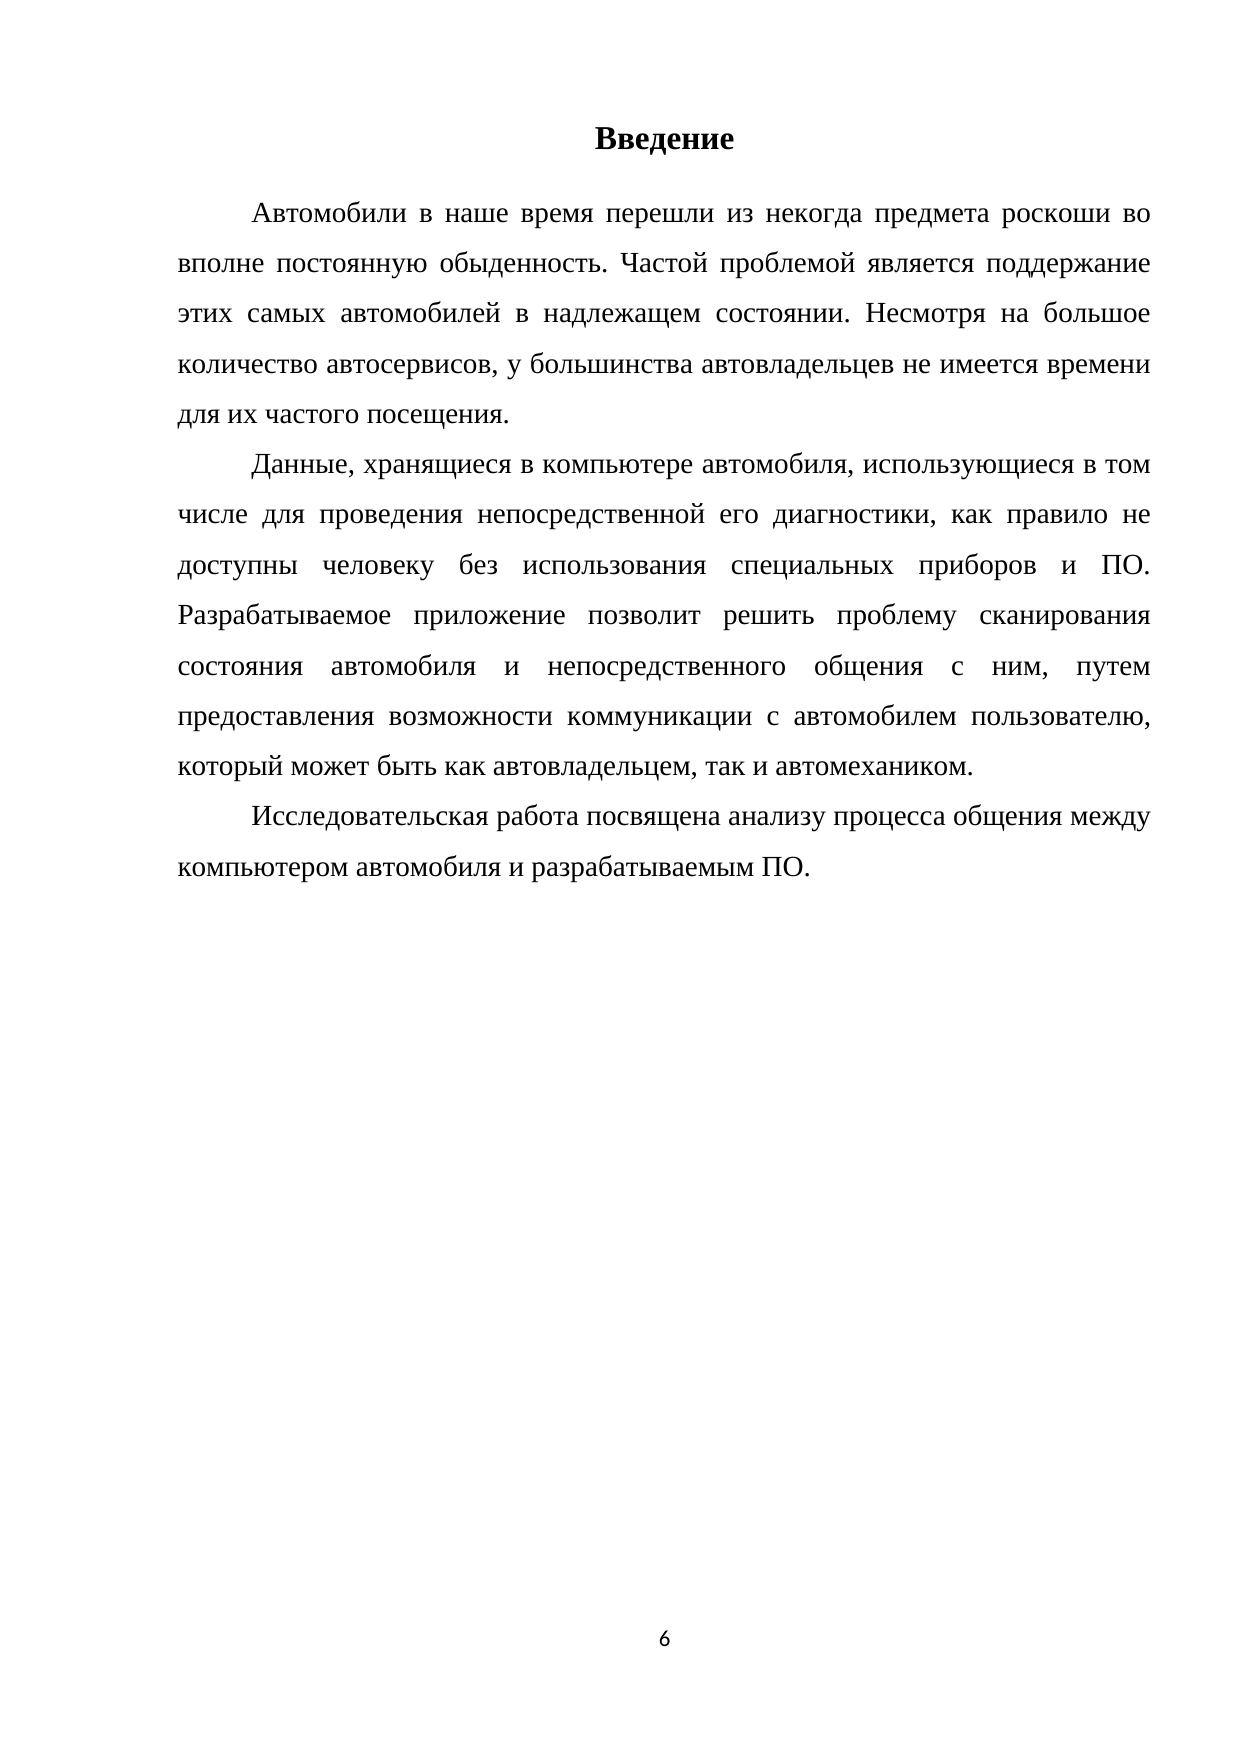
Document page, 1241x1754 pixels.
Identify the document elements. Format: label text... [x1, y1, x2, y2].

text Данные, хранящиеся в компьютере автомобиля, использующиеся в том числе для проведения непосредственной его диагностики, как правило не доступны человеку без использования специальных приборов и ПО. Разрабатываемое приложение позволит решить проблему сканирования состояния автомобиля и непосредственного общения с ним, путем предоставления возможности коммуникации с автомобилем пользователю, который может быть как автовладельцем, так и автомехаником. [177, 446, 1152, 782]
text Исследовательская работа посвящена анализу процесса общения между компьютером автомобиля и разрабатываемым ПО. [177, 798, 1152, 882]
text Автомобили в наше время перешли из некогда предмета роскоши во вполне постоянную обыденность. Частой проблемой является поддержание этих самых автомобилей в надлежащем состоянии. Несмотря на большое количество автосервисов, у большинства автовладельцев не имеется времени для их частого посещения. [177, 195, 1152, 429]
subtitle Введение [177, 118, 1152, 156]
